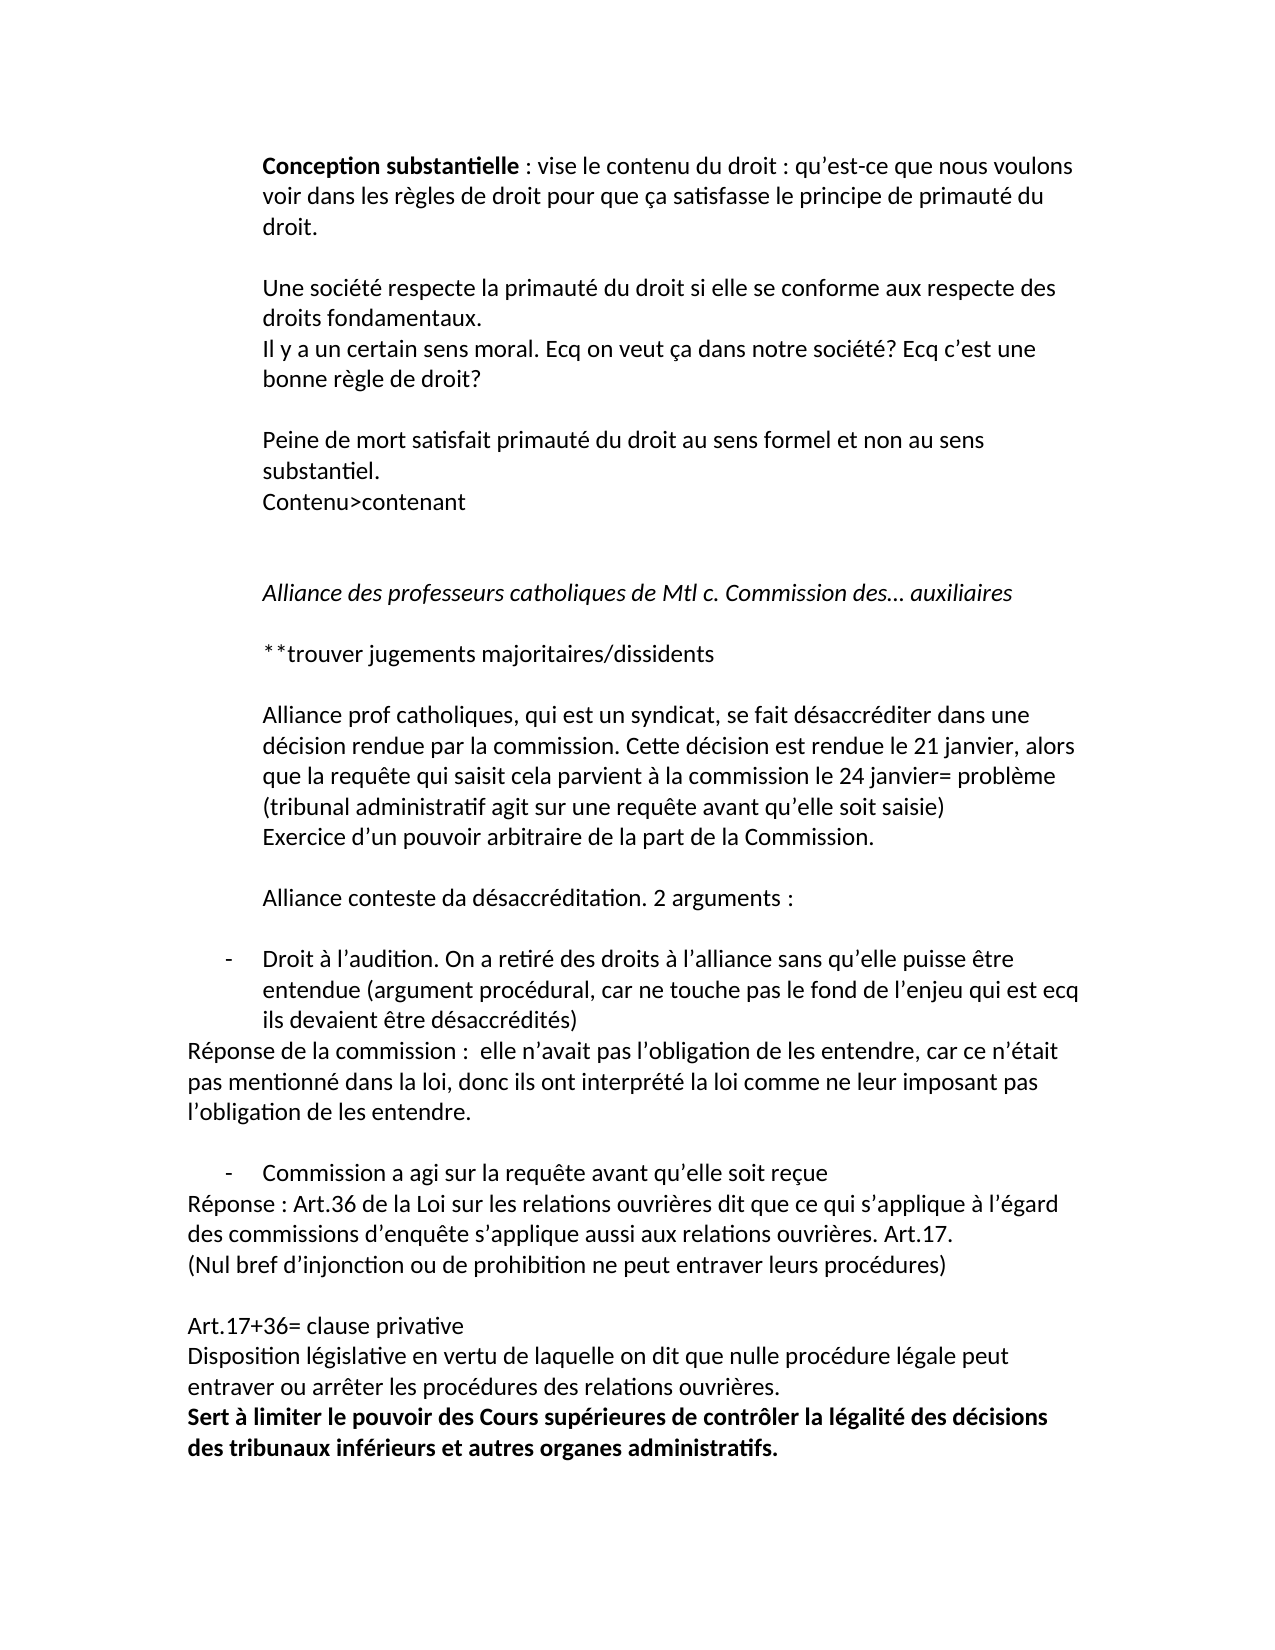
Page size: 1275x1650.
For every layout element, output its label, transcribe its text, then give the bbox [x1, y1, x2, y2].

list Conception substantielle : vise le contenu du droit : qu’est-ce que nous voulons voir dans les règles de droit pour que ça satisfasse le principe de primauté du droit. [262, 150, 1087, 242]
text Réponse : Art.36 de la Loi sur les relations ouvrières dit que ce qui s’applique à l’égard des commissions d’enquête s’applique aussi aux relations ouvrières. Art.17. [187, 1188, 1087, 1249]
text Réponse de la commission : elle n’avait pas l’obligation de les entendre, car ce n’était pas mentionné dans la loi, donc ils ont interprété la loi comme ne leur imposant pas l’obligation de les entendre. [187, 1035, 1087, 1127]
text Art.17+36= clause privative [187, 1310, 1087, 1340]
text Disposition législative en vertu de laquelle on dit que nulle procédure légale peut entraver ou arrêter les procédures des relations ouvrières. [187, 1340, 1087, 1401]
list Il y a un certain sens moral. Ecq on veut ça dans notre société? Ecq c’est une bonne règle de droit? [262, 333, 1087, 394]
list Droit à l’audition. On a retiré des droits à l’alliance sans qu’elle puisse être entendue (argument procédural, car ne touche pas le fond de l’enjeu qui est ecq ils devaient être désaccrédités) [225, 943, 1087, 1035]
list Contenu>contenant [262, 486, 1087, 516]
text Sert à limiter le pouvoir des Cours supérieures de contrôler la légalité des décisions des tribunaux inférieurs et autres organes administratifs. [187, 1401, 1087, 1462]
list Alliance conteste da désaccréditation. 2 arguments : [262, 882, 1087, 913]
list Alliance prof catholiques, qui est un syndicat, se fait désaccréditer dans une décision rendue par la commission. Cette décision est rendue le 21 janvier, alors que la requête qui saisit cela parvient à la commission le 24 janvier= problème (tribunal administratif agit sur une requête avant qu’elle soit saisie) [262, 699, 1087, 821]
list Alliance des professeurs catholiques de Mtl c. Commission des… auxiliaires [262, 577, 1087, 608]
list Une société respecte la primauté du droit si elle se conforme aux respecte des droits fondamentaux. [262, 272, 1087, 333]
list Peine de mort satisfait primauté du droit au sens formel et non au sens substantiel. [262, 425, 1087, 486]
list Exercice d’un pouvoir arbitraire de la part de la Commission. [262, 821, 1087, 852]
list **trouver jugements majoritaires/dissidents [262, 638, 1087, 669]
text (Nul bref d’injonction ou de prohibition ne peut entraver leurs procédures) [187, 1249, 1087, 1279]
list Commission a agi sur la requête avant qu’elle soit reçue [225, 1157, 1087, 1188]
